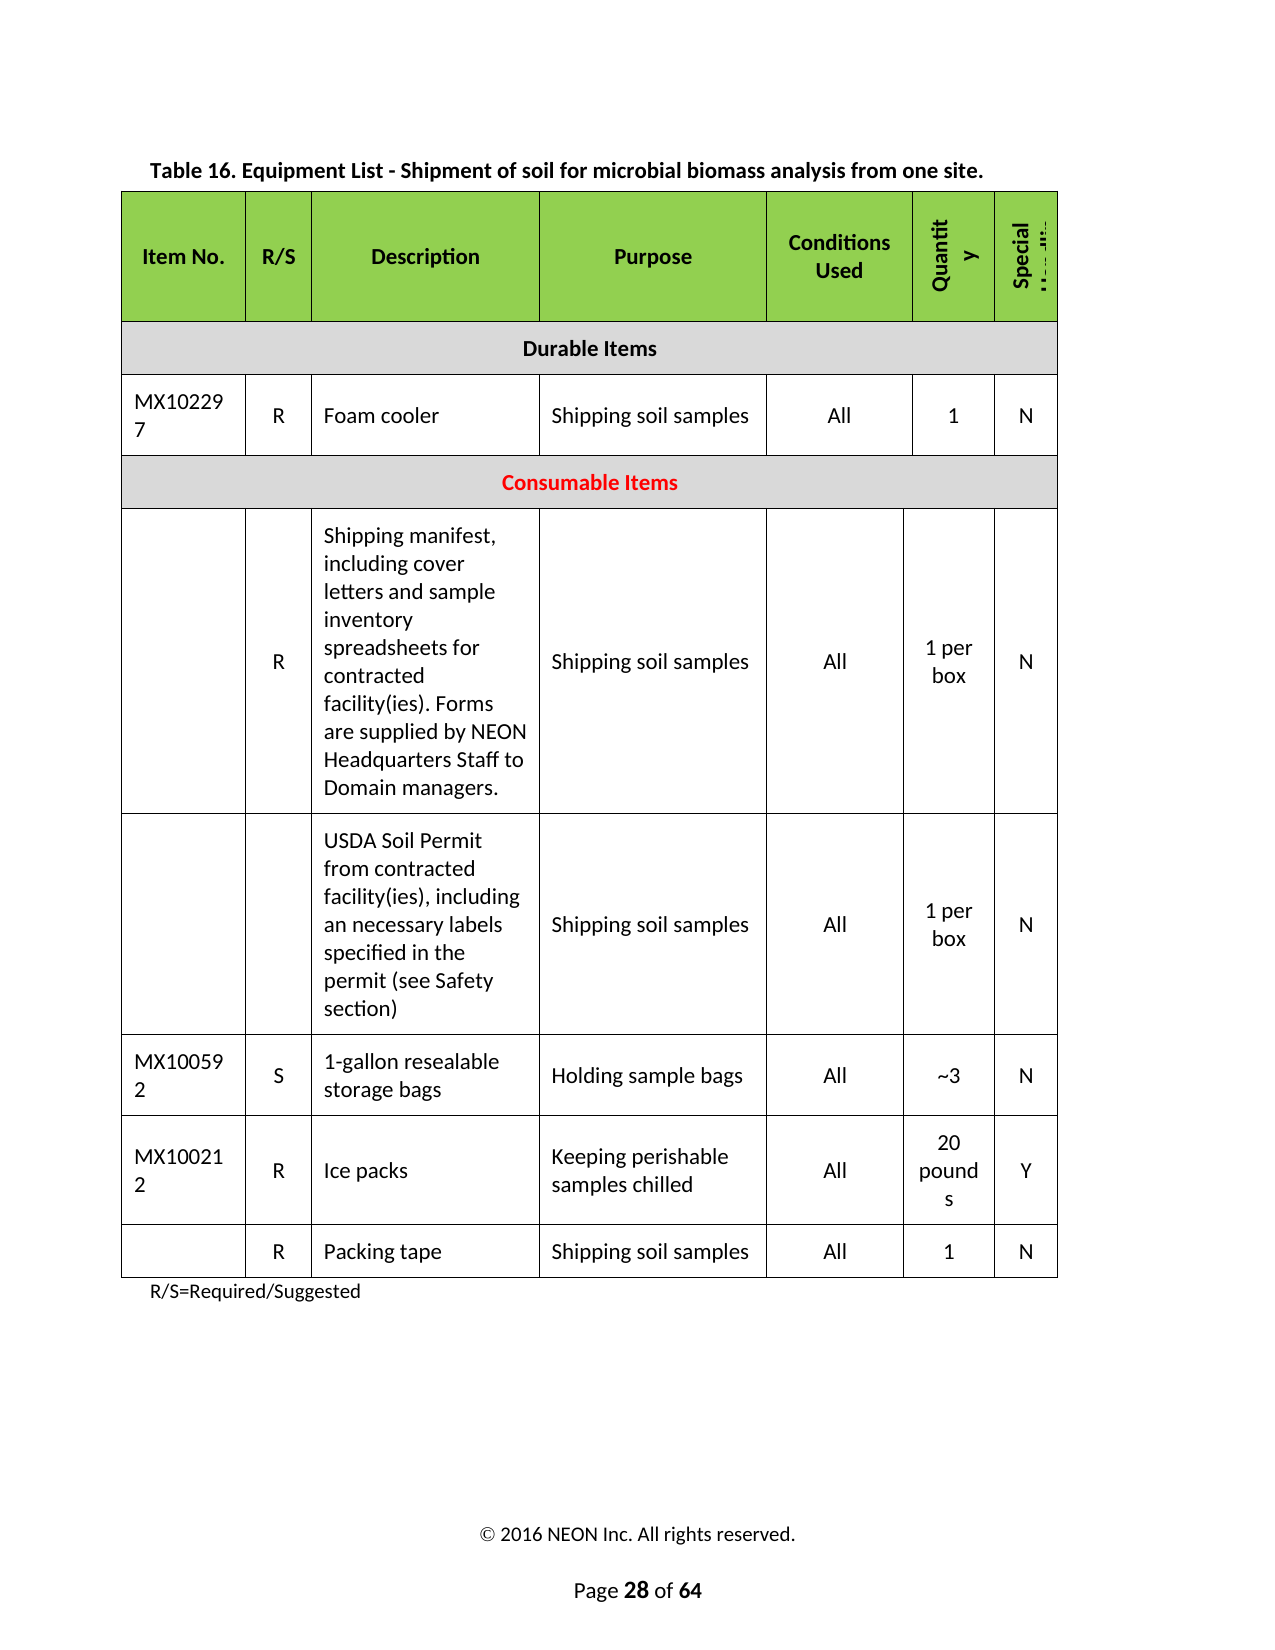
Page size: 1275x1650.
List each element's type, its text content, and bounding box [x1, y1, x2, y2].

table_cell [246, 814, 311, 1034]
table_cell Shipping soil samples [540, 1225, 766, 1277]
table_cell Foam cooler [312, 375, 539, 455]
table_cell All [767, 1225, 903, 1277]
table_cell MX100212 [122, 1116, 245, 1224]
table_cell Keeping perishable samples chilled [540, 1116, 766, 1224]
table_cell 1 per box [904, 814, 994, 1034]
table_cell Holding sample bags [540, 1035, 766, 1115]
table_cell Consumable Items [122, 456, 1057, 508]
table_header Item No. [122, 192, 245, 321]
table_header Conditions Used [767, 192, 912, 321]
table_cell N [995, 375, 1057, 455]
table_cell R [246, 1225, 311, 1277]
list R/S=Required/Suggested [150, 1278, 1125, 1304]
table_cell Shipping soil samples [540, 375, 766, 455]
table_cell R [246, 375, 311, 455]
table_cell MX100592 [122, 1035, 245, 1115]
table_cell 1 [904, 1225, 994, 1277]
table_cell Shipping soil samples [540, 509, 766, 813]
table_cell Y [995, 1116, 1057, 1224]
table_cell All [767, 509, 903, 813]
table_cell N [995, 509, 1057, 813]
table_cell R [246, 509, 311, 813]
table_header Quantity [913, 192, 994, 321]
table_header Description [312, 192, 539, 321]
table_cell Packing tape [312, 1225, 539, 1277]
table_cell MX102297 [122, 375, 245, 455]
table_header Purpose [540, 192, 766, 321]
table_cell 1-gallon resealable storage bags [312, 1035, 539, 1115]
table_cell Shipping manifest, including cover letters and sample inventory spreadsheets for contracted facility(ies). Forms are supplied by NEON Headquarters Staff to Domain managers. [312, 509, 539, 813]
table_cell 1 per box [904, 509, 994, 813]
table_cell N [995, 814, 1057, 1034]
table_cell N [995, 1225, 1057, 1277]
table_cell Ice packs [312, 1116, 539, 1224]
table_header Special Handling [995, 192, 1057, 321]
table_cell [122, 1225, 245, 1277]
table_header R/S [246, 192, 311, 321]
table_cell R [246, 1116, 311, 1224]
table_cell Shipping soil samples [540, 814, 766, 1034]
table_cell 20 pounds [904, 1116, 994, 1224]
table_cell [122, 509, 245, 813]
table_cell N [995, 1035, 1057, 1115]
table_cell ~3 [904, 1035, 994, 1115]
table_cell Durable Items [122, 322, 1057, 374]
table_cell All [767, 1116, 903, 1224]
table_cell All [767, 1035, 903, 1115]
table_cell [122, 814, 245, 1034]
table_cell USDA Soil Permit from contracted facility(ies), including an necessary labels specified in the permit (see Safety section) [312, 814, 539, 1034]
table_cell S [246, 1035, 311, 1115]
table_cell All [767, 814, 903, 1034]
text Table 16. Equipment List - Shipment of soil for microbial biomass analysis from one site. [150, 156, 1125, 184]
table_cell 1 [913, 375, 994, 455]
table_cell All [767, 375, 912, 455]
